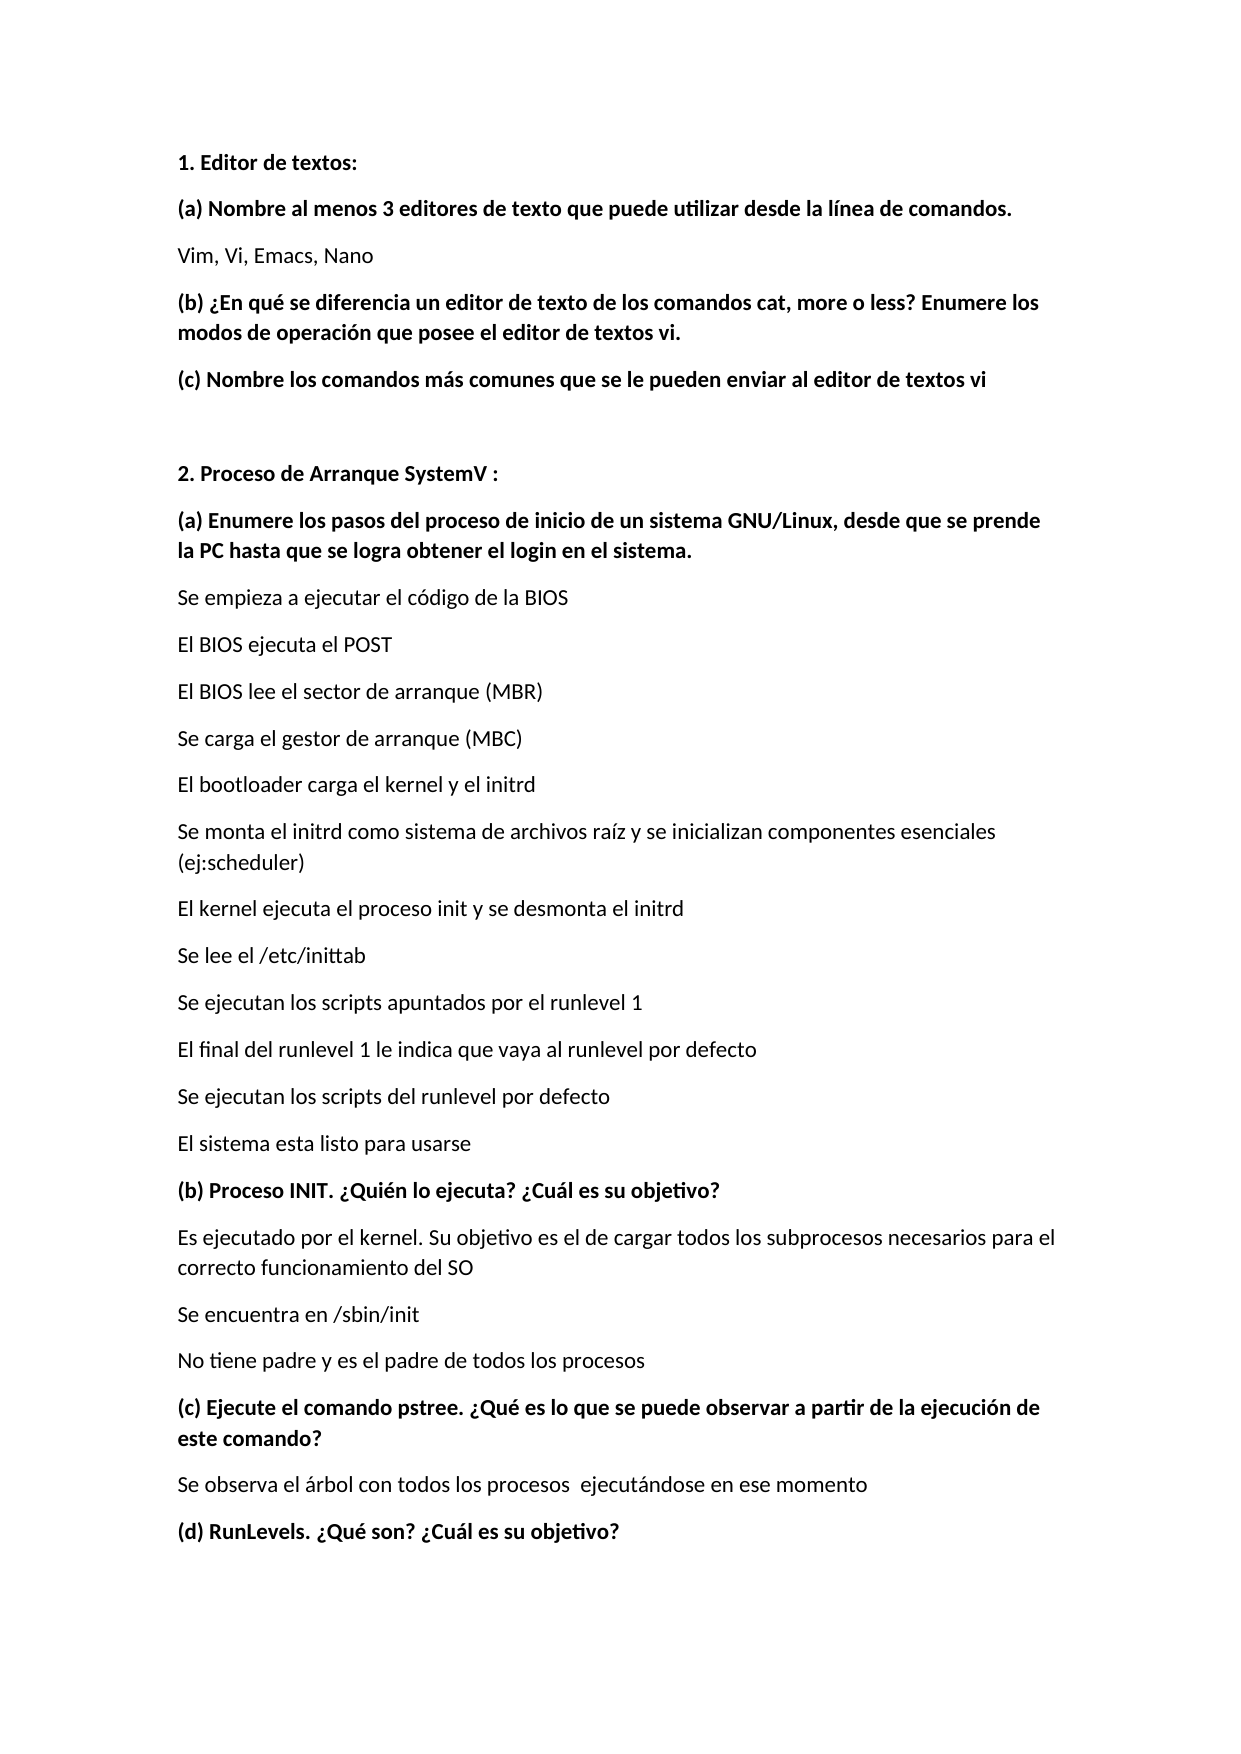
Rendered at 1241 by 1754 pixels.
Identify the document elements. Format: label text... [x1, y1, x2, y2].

text Se ejecutan los scripts del runlevel por defecto [177, 1082, 1063, 1110]
text El bootloader carga el kernel y el initrd [177, 771, 1063, 798]
text No tiene padre y es el padre de todos los procesos [177, 1347, 1063, 1374]
text (a) Enumere los pasos del proceso de inicio de un sistema GNU/Linux, desde que se prende la PC hasta que se logra obtener el login en el sistema. [177, 506, 1063, 564]
text Vim, Vi, Emacs, Nano [177, 241, 1063, 269]
text 1. Editor de textos: [177, 148, 1063, 176]
text Es ejecutado por el kernel. Su objetivo es el de cargar todos los subprocesos necesarios para el correcto funcionamiento del SO [177, 1223, 1063, 1281]
text (b) ¿En qué se diferencia un editor de texto de los comandos cat, more o less? Enumere los modos de operación que posee el editor de textos vi. [177, 288, 1063, 346]
text Se observa el árbol con todos los procesos ejecutándose en ese momento [177, 1471, 1063, 1498]
text (c) Ejecute el comando pstree. ¿Qué es lo que se puede observar a partir de la ejecución de este comando? [177, 1393, 1063, 1452]
text (a) Nombre al menos 3 editores de texto que puede utilizar desde la línea de comandos. [177, 194, 1063, 222]
text Se empieza a ejecutar el código de la BIOS [177, 583, 1063, 611]
text El sistema esta listo para usarse [177, 1129, 1063, 1157]
text (d) RunLevels. ¿Qué son? ¿Cuál es su objetivo? [177, 1517, 1063, 1545]
text El BIOS ejecuta el POST [177, 630, 1063, 658]
text Se encuentra en /sbin/init [177, 1300, 1063, 1328]
text El kernel ejecuta el proceso init y se desmonta el initrd [177, 894, 1063, 922]
text Se carga el gestor de arranque (MBC) [177, 724, 1063, 752]
text Se lee el /etc/inittab [177, 941, 1063, 969]
text Se ejecutan los scripts apuntados por el runlevel 1 [177, 988, 1063, 1016]
text Se monta el initrd como sistema de archivos raíz y se inicializan componentes esenciales (ej:scheduler) [177, 817, 1063, 876]
text (c) Nombre los comandos más comunes que se le pueden enviar al editor de textos vi [177, 365, 1063, 393]
text 2. Proceso de Arranque SystemV : [177, 459, 1063, 487]
text El BIOS lee el sector de arranque (MBR) [177, 677, 1063, 705]
text El final del runlevel 1 le indica que vaya al runlevel por defecto [177, 1035, 1063, 1063]
text (b) Proceso INIT. ¿Quién lo ejecuta? ¿Cuál es su objetivo? [177, 1176, 1063, 1204]
